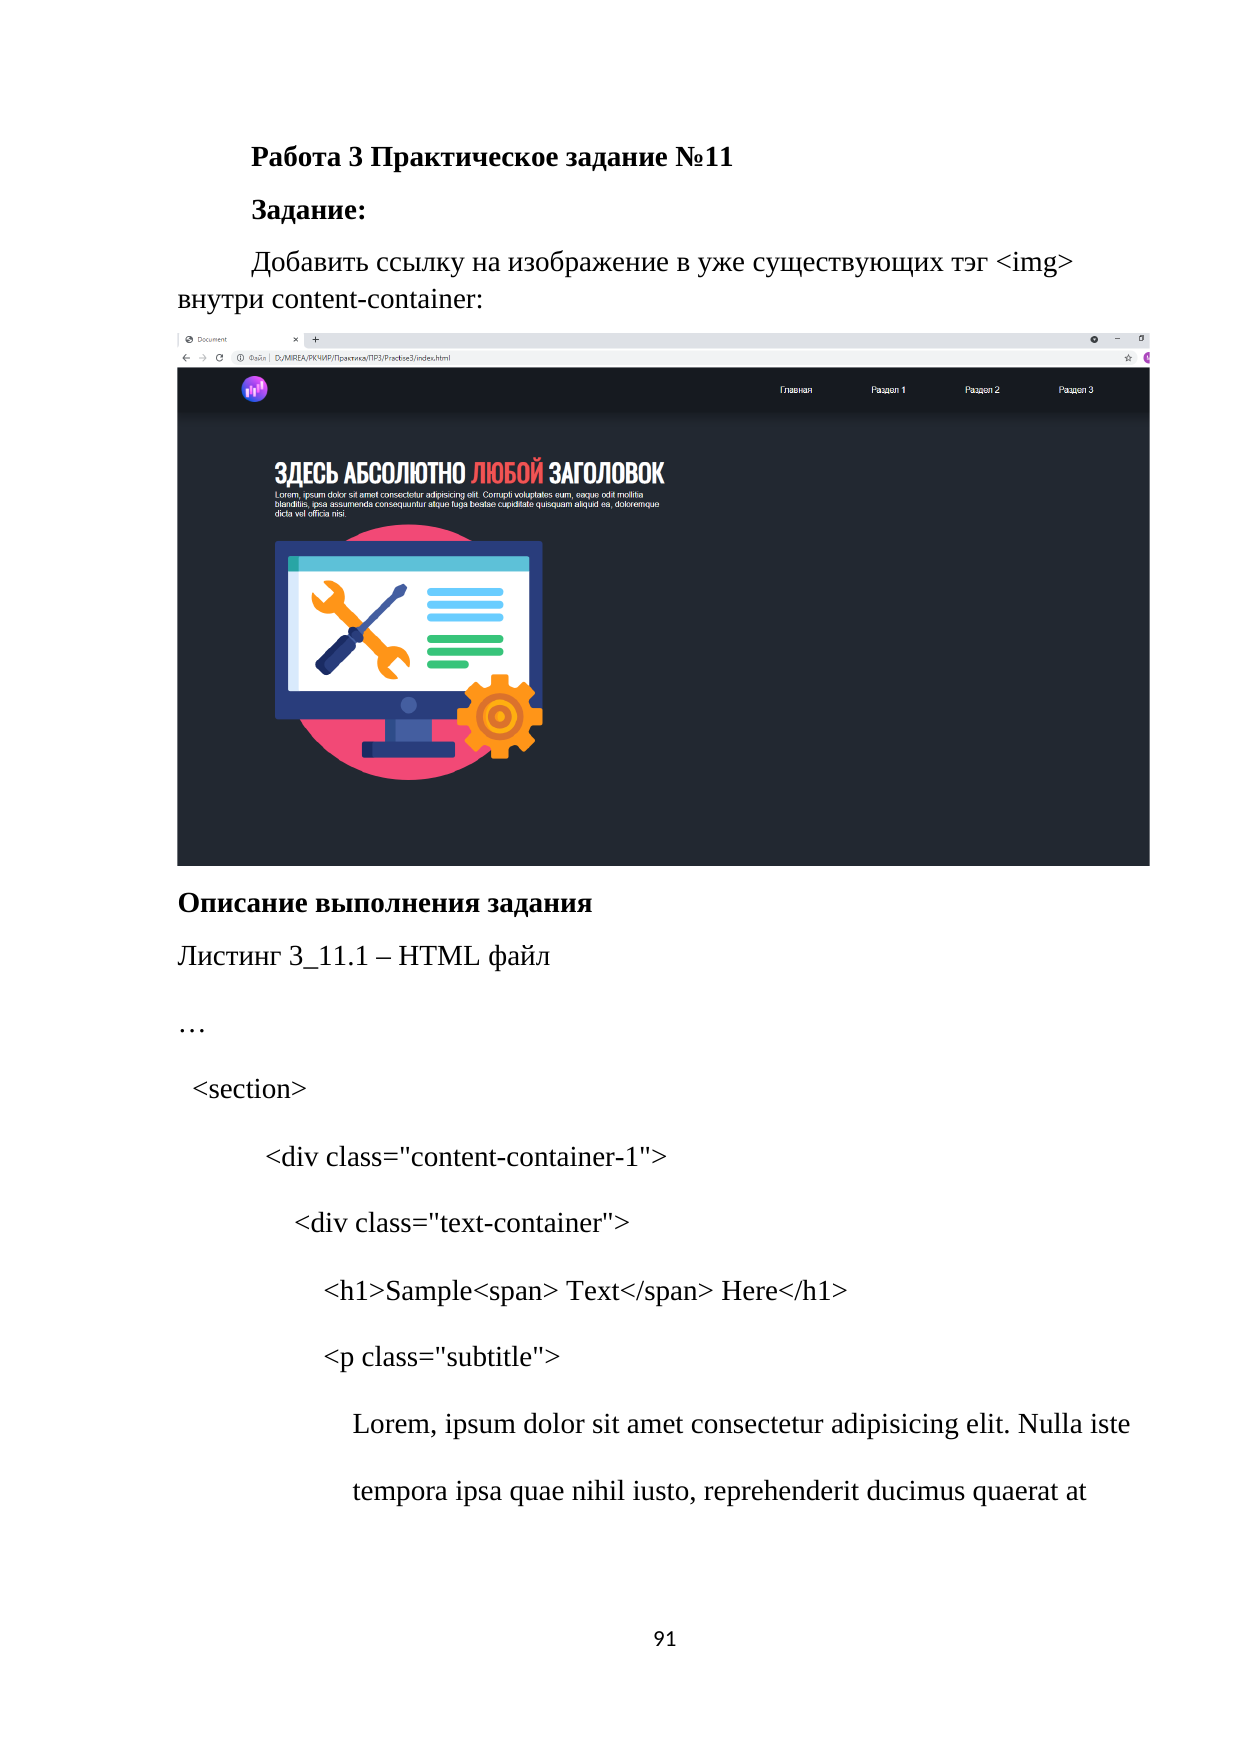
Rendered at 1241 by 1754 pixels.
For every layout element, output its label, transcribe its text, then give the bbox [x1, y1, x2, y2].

text … [177, 1005, 1152, 1038]
text Листинг 3_11.1 – HTML файл [177, 938, 1152, 971]
text <section> [177, 1072, 1152, 1105]
text <p class="subtitle"> [177, 1339, 1152, 1373]
text Задание: [177, 192, 1152, 225]
text Добавить ссылку на изображение в уже существующих тэг <img> внутри content-container: [177, 244, 1152, 314]
text <div class="content-container-1"> [177, 1139, 1152, 1172]
text Lorem, ipsum dolor sit amet consectetur adipisicing elit. Nulla iste [177, 1407, 1152, 1440]
picture [177, 333, 1150, 866]
text tempora ipsa quae nihil iusto, reprehenderit ducimus quaerat at [177, 1473, 1152, 1507]
subtitle Работа 3 Практическое задание №11 [177, 139, 1152, 172]
text Описание выполнения задания [177, 885, 1152, 918]
text <h1>Sample<span> Text</span> Here</h1> [177, 1273, 1152, 1306]
text <div class="text-container"> [177, 1206, 1152, 1239]
